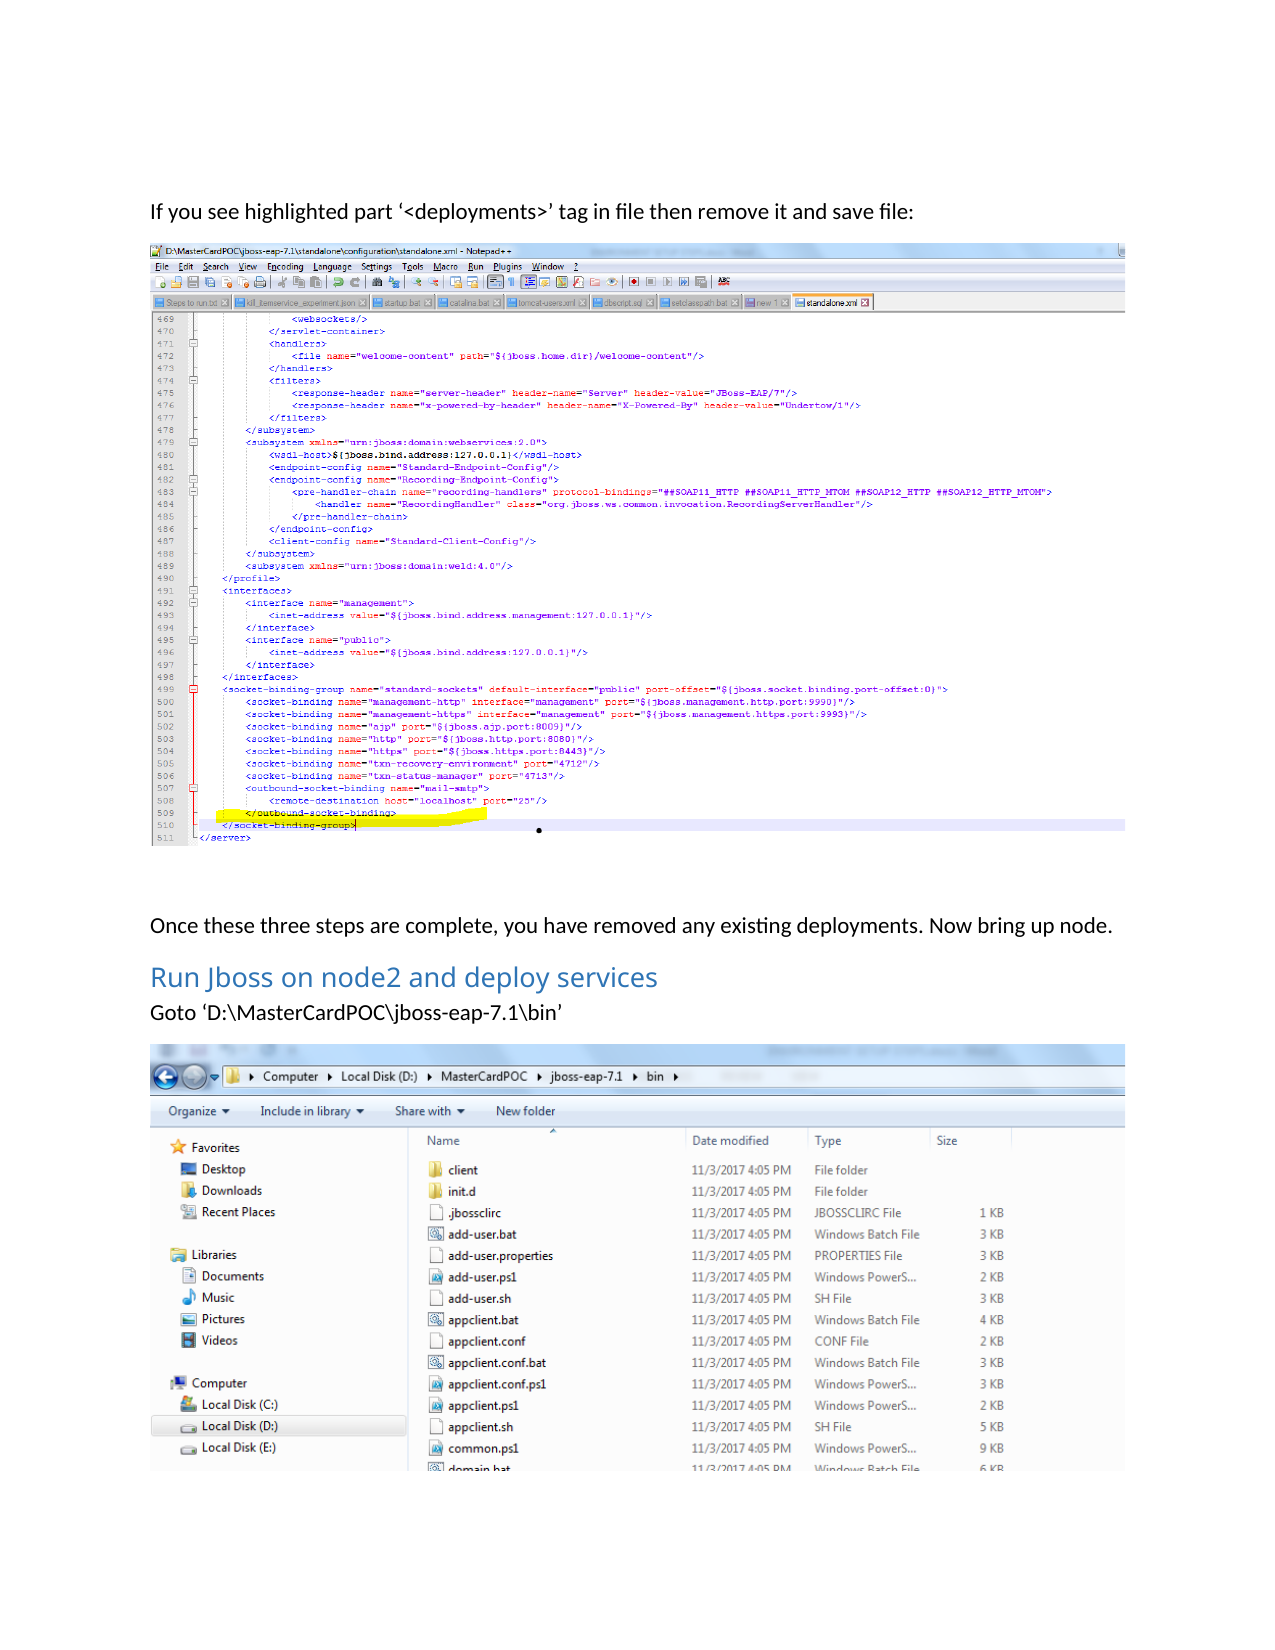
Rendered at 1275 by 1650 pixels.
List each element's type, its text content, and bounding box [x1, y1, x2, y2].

subtitle Run Jboss on node2 and deploy services [150, 958, 1125, 995]
text If you see highlighted part ‘<deployments>’ tag in file then remove it and save file: [150, 197, 1125, 225]
text Once these three steps are complete, you have removed any existing deployments. Now bring up node. [150, 911, 1125, 939]
picture [150, 1044, 1125, 1471]
text Goto ‘D:\MasterCardPOC\jboss-eap-7.1\bin’ [150, 998, 1125, 1026]
picture [150, 243, 1125, 846]
